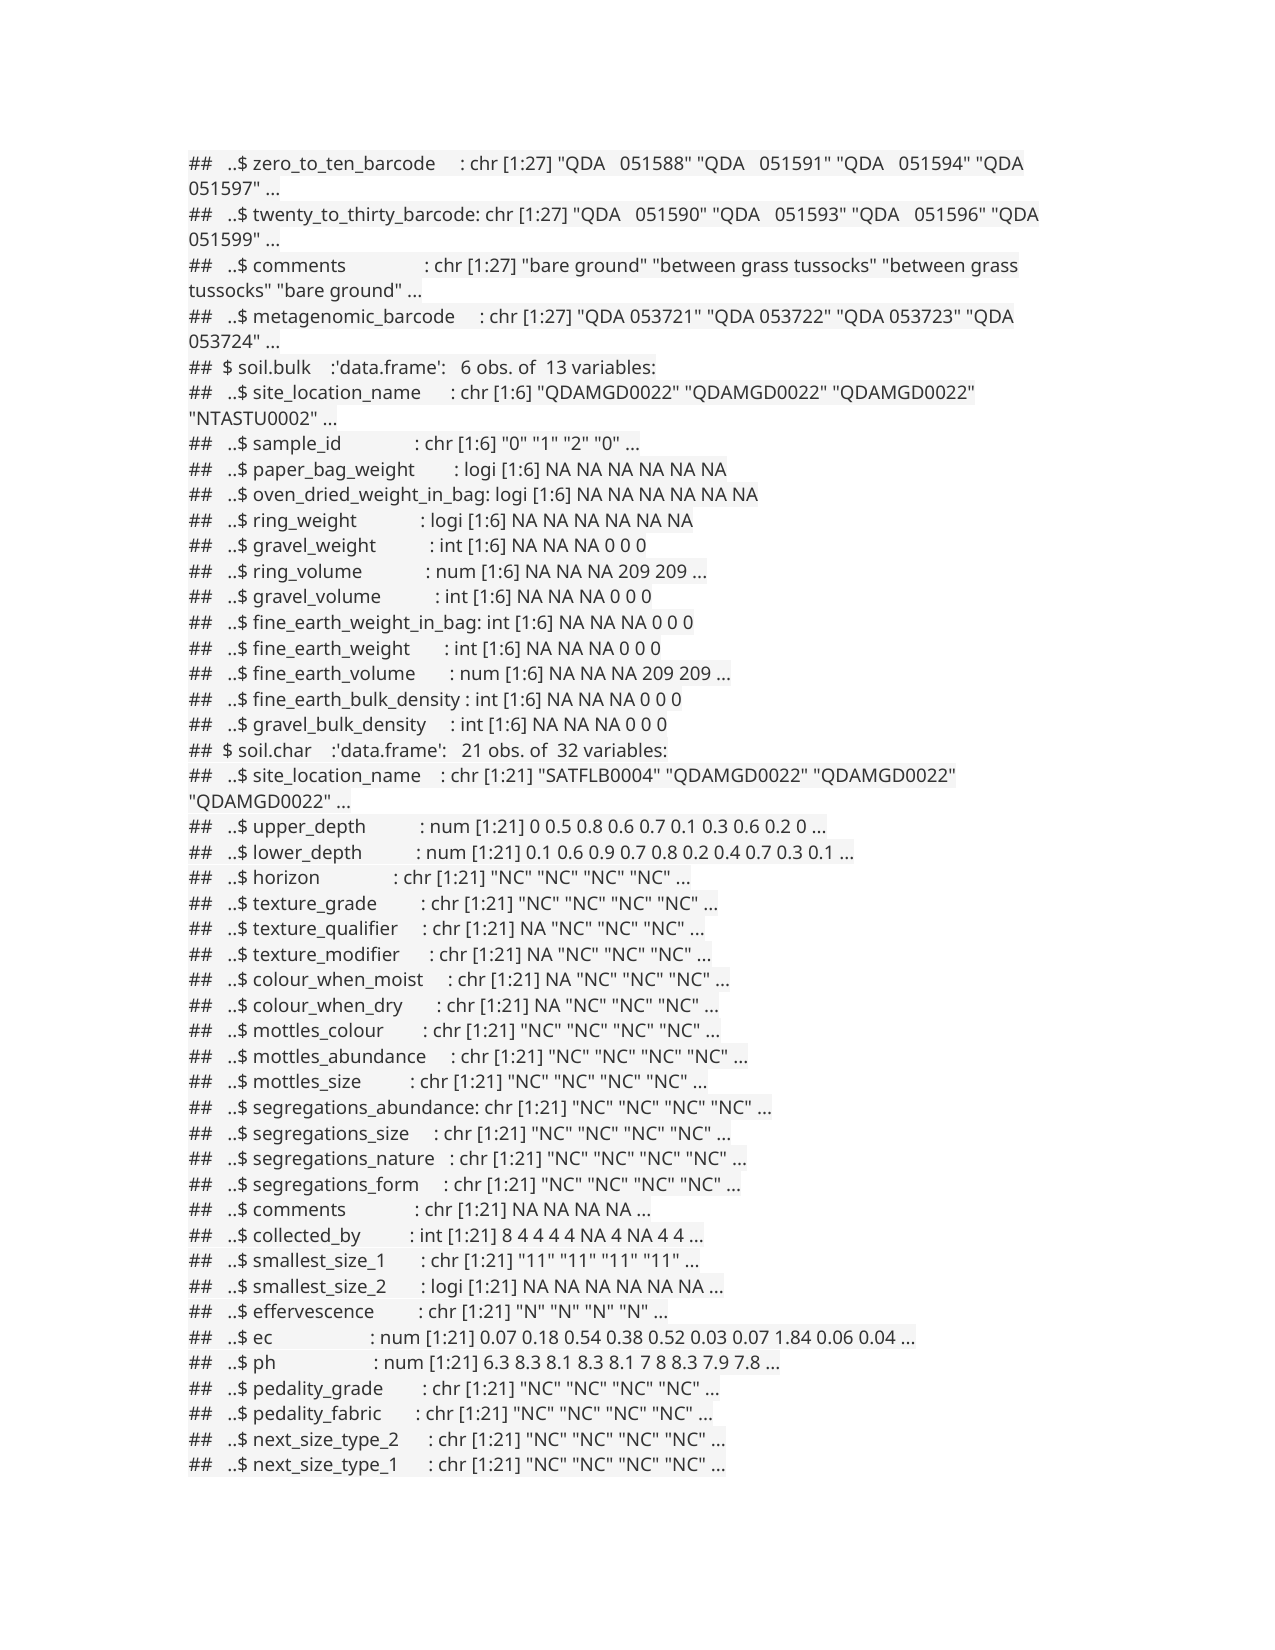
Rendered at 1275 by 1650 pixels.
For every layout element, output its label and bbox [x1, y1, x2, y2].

text [188, 150, 1087, 1477]
